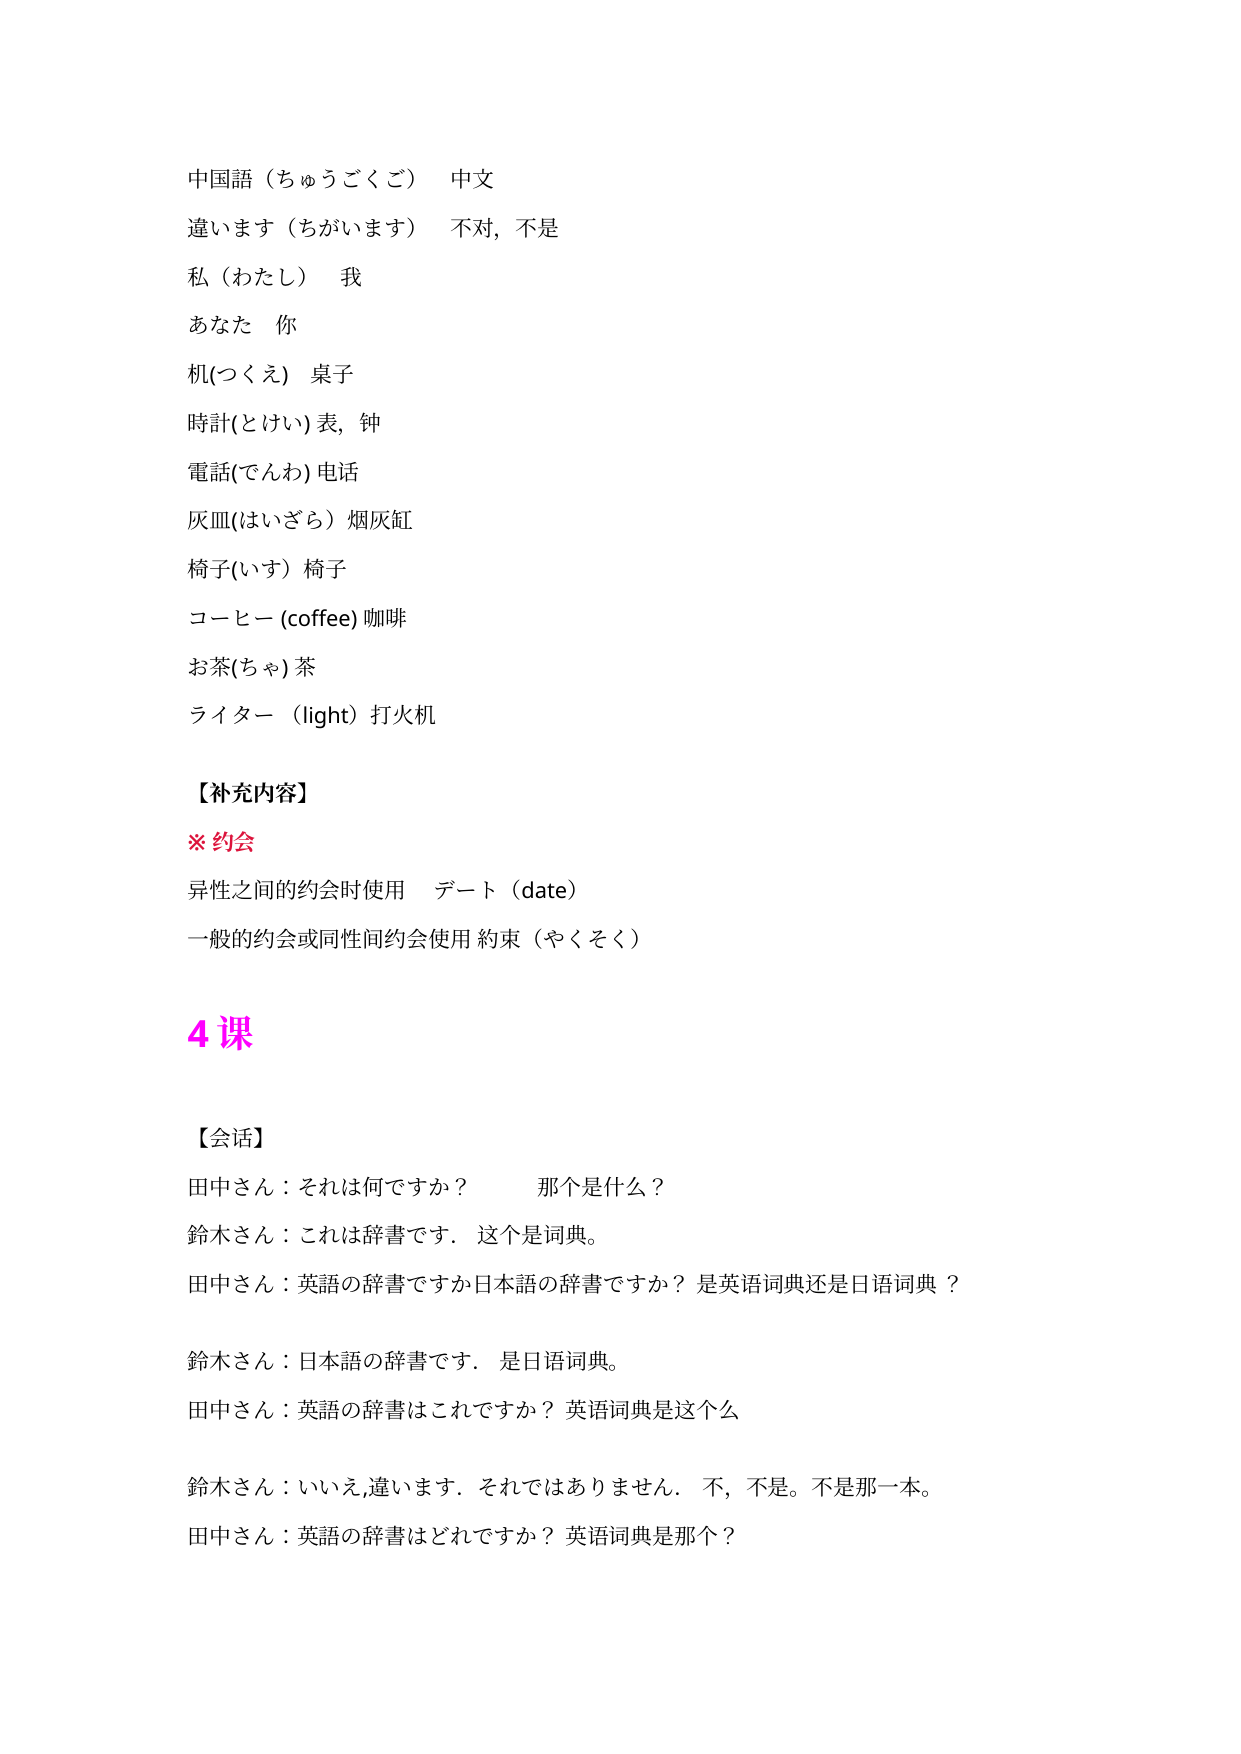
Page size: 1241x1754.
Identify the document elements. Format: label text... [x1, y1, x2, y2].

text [187, 1470, 1053, 1551]
text 【会话】 田中さん：それは何ですか？ 那个是什么？ 鈴木さん：これは辞書です． 这个是词典。 田中さん：英語の辞書ですか日本語の辞書ですか？ 是英语词典还是日语词典 ？ [187, 1120, 1053, 1299]
text 4课 [187, 999, 1053, 1064]
text 鈴木さん：日本語の辞書です． 是日语词典。 田中さん：英語の辞書はこれですか？ 英语词典是这个么 [187, 1344, 1053, 1425]
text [187, 162, 1053, 731]
text 【补充内容】 ※ 约会 异性之间的约会时使用 デート（date） 一般的约会或同性间约会使用 約束（やくそく） [187, 776, 1053, 954]
